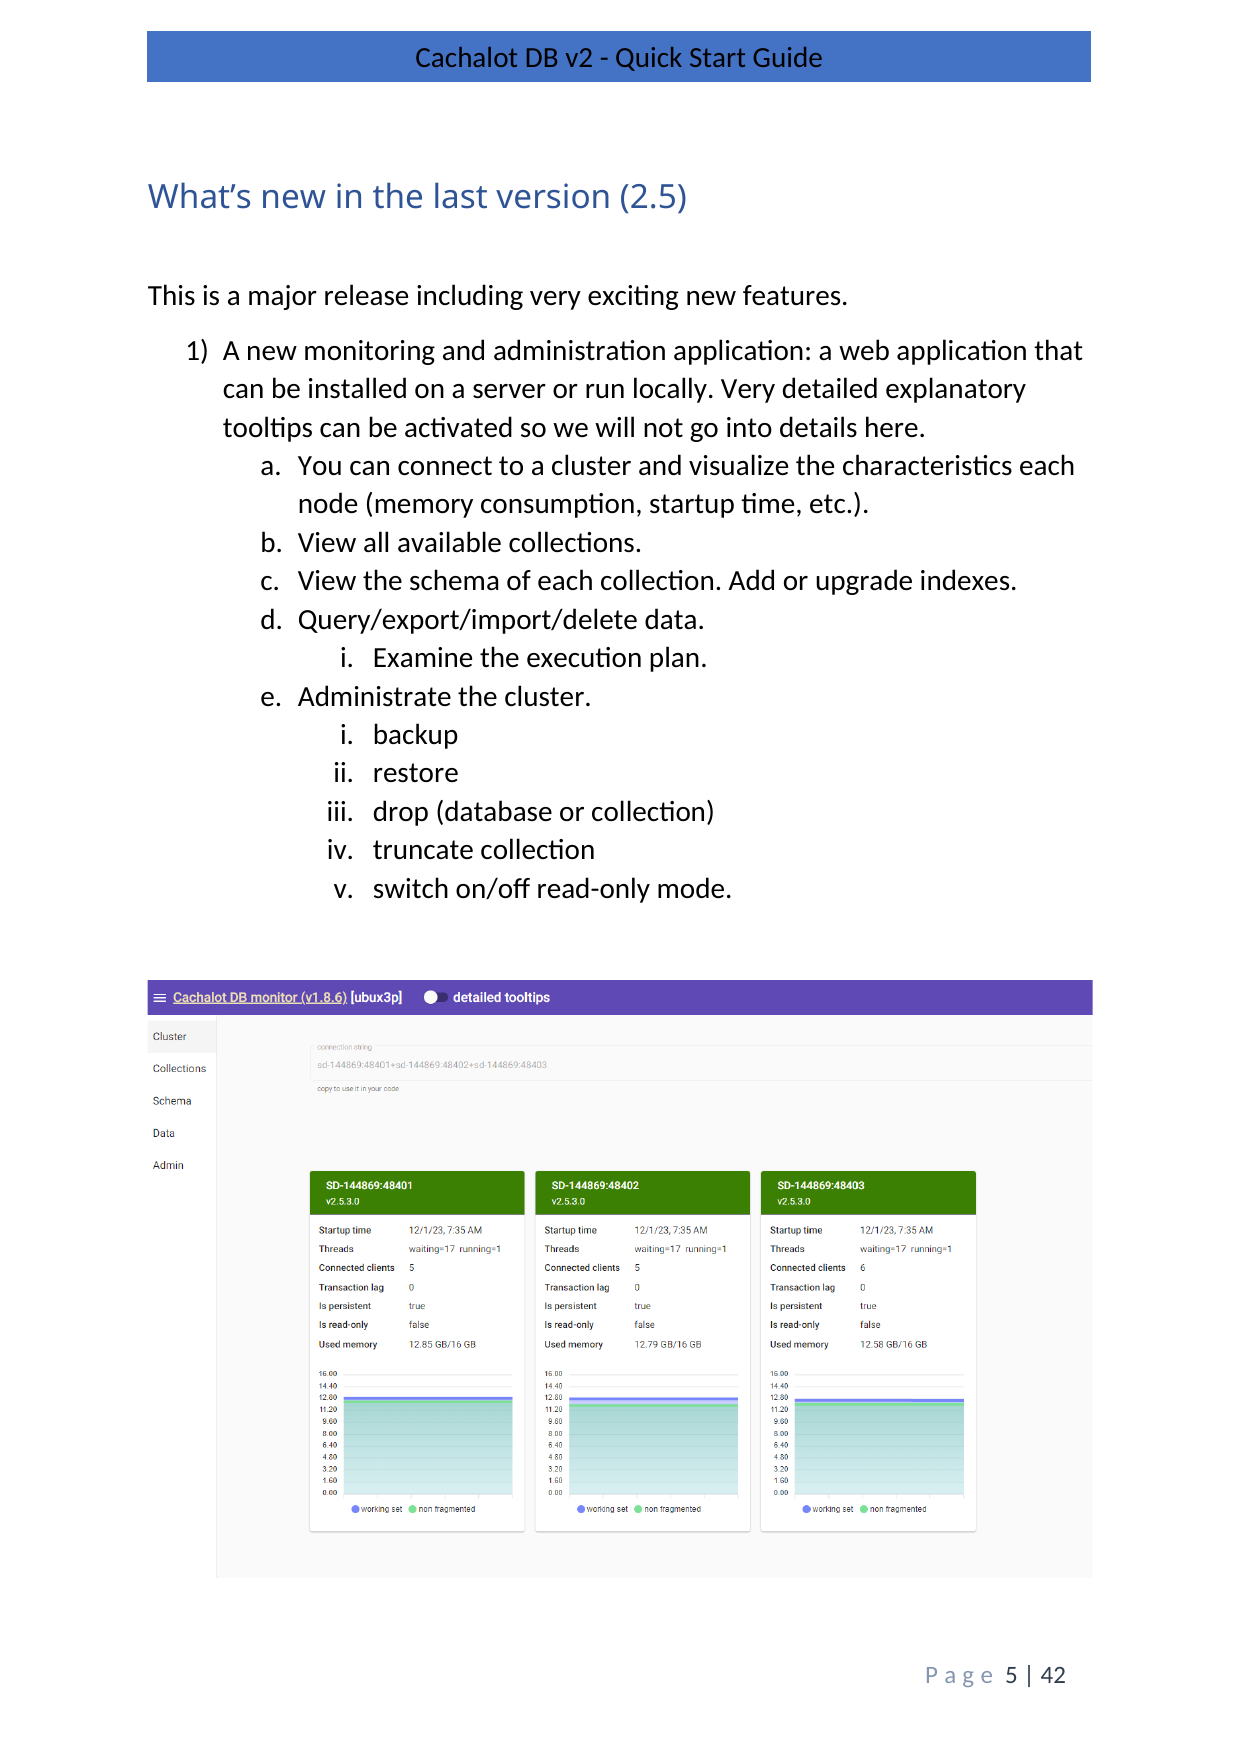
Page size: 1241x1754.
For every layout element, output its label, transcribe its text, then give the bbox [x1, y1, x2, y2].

list switch on/off read-only mode. [354, 870, 1093, 906]
list Examine the execution plan. [354, 639, 1093, 675]
picture [147, 980, 1093, 1578]
list drop (database or collection) [354, 793, 1093, 829]
list View all available collections. [260, 524, 1093, 559]
subtitle What’s new in the last version (2.5) [148, 173, 1093, 218]
list Query/export/import/delete data. [260, 601, 1093, 636]
list truncate collection [354, 831, 1093, 867]
list You can connect to a cluster and visualize the characteristics each node (memory consumption, startup time, etc.). [260, 447, 1093, 521]
text This is a major release including very exciting new features. [148, 277, 1093, 312]
list View the schema of each collection. Add or upgrade indexes. [260, 562, 1093, 598]
list backup [354, 716, 1093, 752]
list restore [354, 754, 1093, 790]
list Administrate the cluster. [260, 678, 1093, 713]
list A new monitoring and administration application: a web application that can be installed on a server or run locally. Very detailed explanatory tooltips can be activated so we will not go into details here. [185, 332, 1093, 444]
